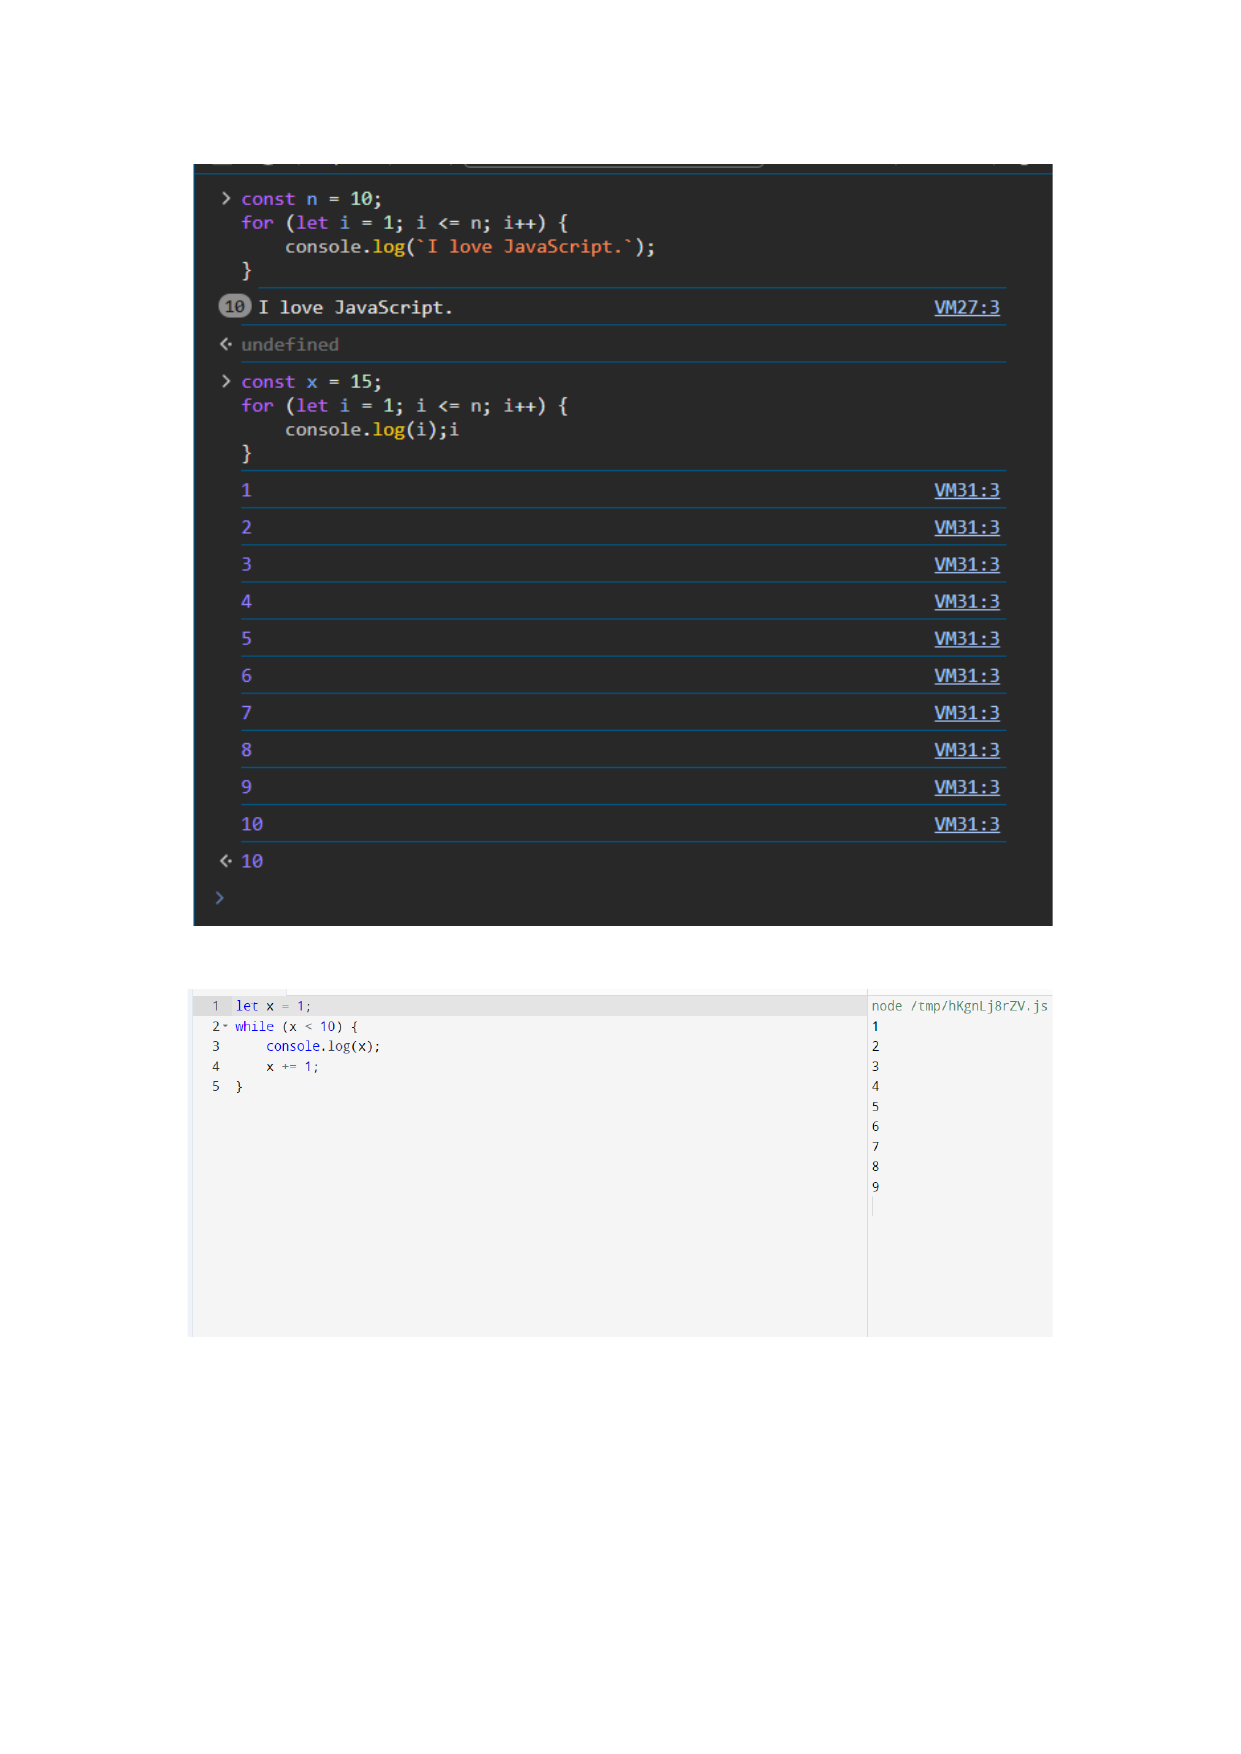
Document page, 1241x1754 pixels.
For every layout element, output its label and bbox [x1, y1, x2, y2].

picture [187, 164, 1053, 926]
picture [187, 989, 1053, 1337]
